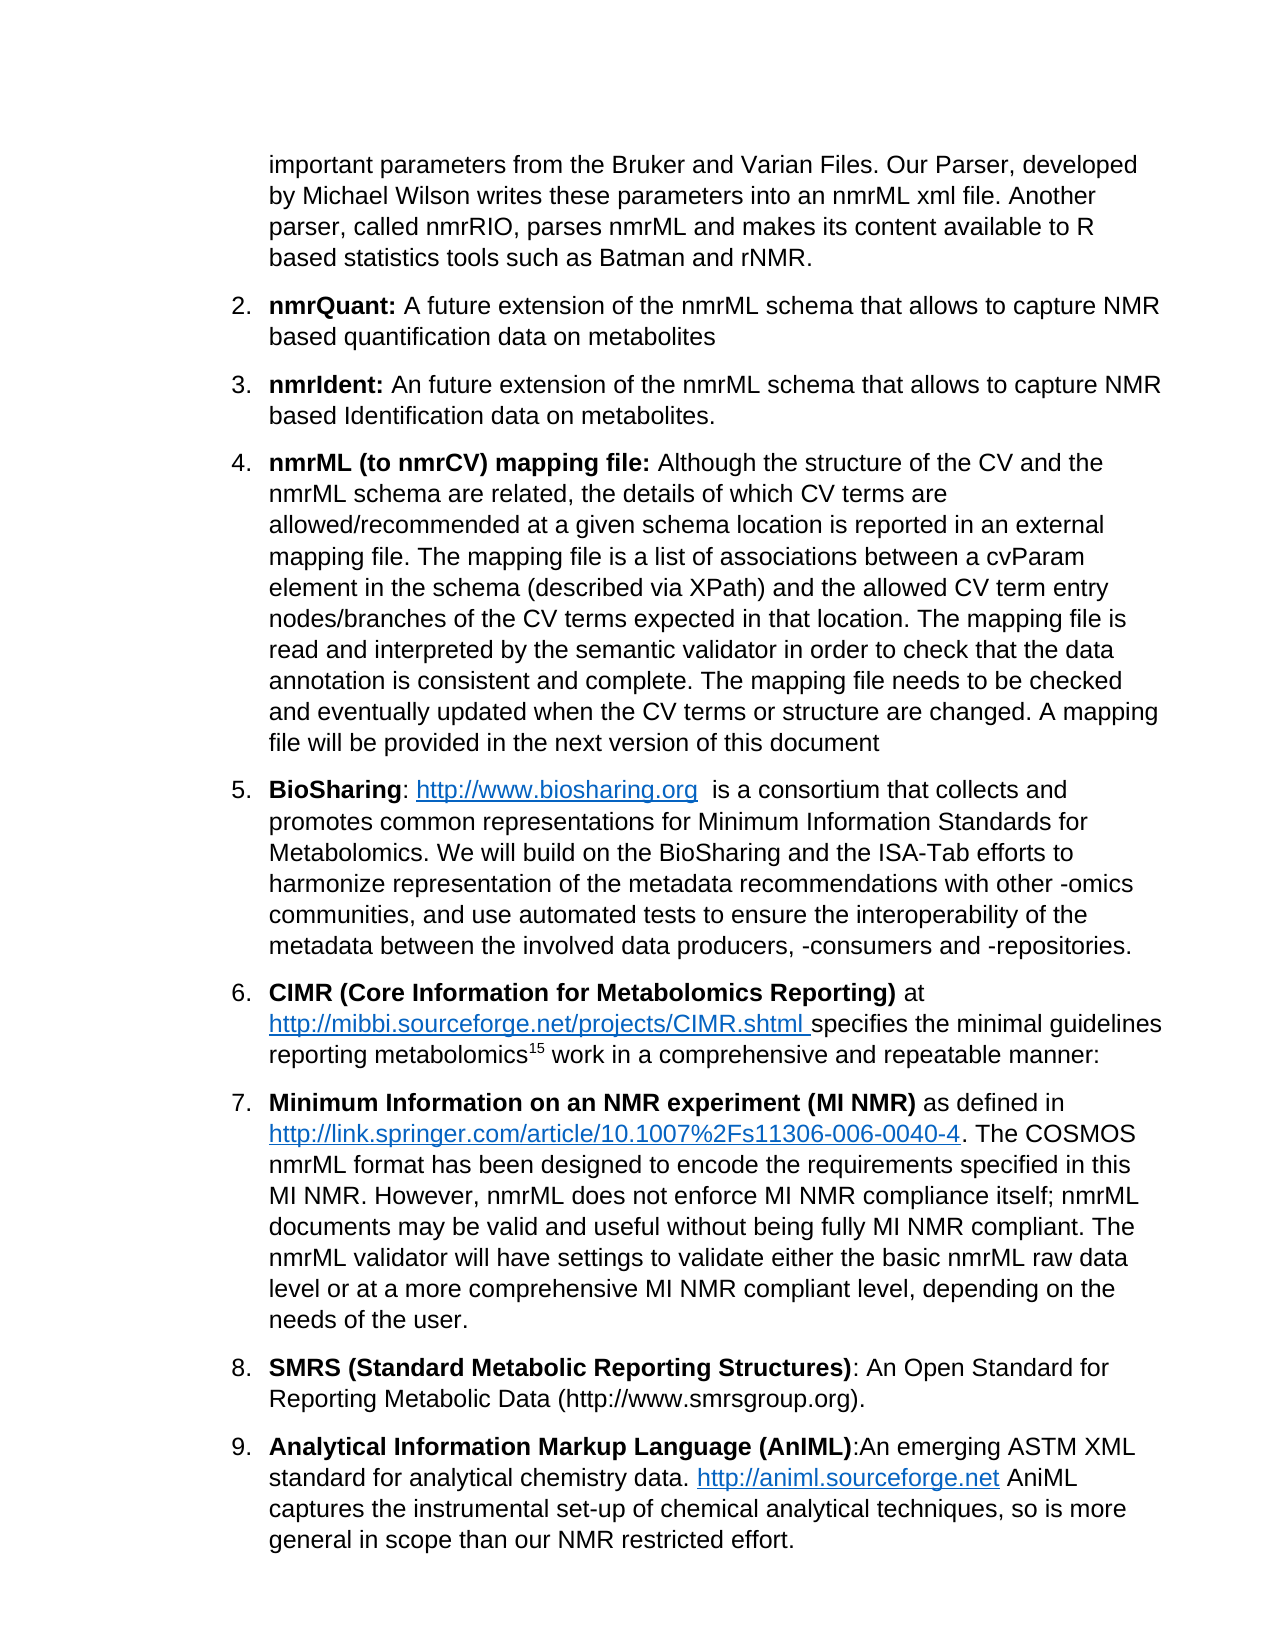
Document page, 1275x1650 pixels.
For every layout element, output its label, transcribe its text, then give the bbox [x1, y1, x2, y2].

list Minimum Information on an NMR experiment (MI NMR) as defined in http://link.springer.com/article/10.1007%2Fs11306-006-0040-4. The COSMOS nmrML format has been designed to encode the requirements specified in this MI NMR. However, nmrML does not enforce MI NMR compliance itself; nmrML documents may be valid and useful without being fully MI NMR compliant. The nmrML validator will have settings to validate either the basic nmrML raw data level or at a more comprehensive MI NMR compliant level, depending on the needs of the user. [231, 1088, 1162, 1334]
list nmrQuant: A future extension of the nmrML schema that allows to capture NMR based quantification data on metabolites [231, 291, 1162, 351]
list BioSharing: http://www.biosharing.org is a consortium that collects and promotes common representations for Minimum Information Standards for Metabolomics. We will build on the BioSharing and the ISA-Tab efforts to harmonize representation of the metadata recommendations with other -omics communities, and use automated tests to ensure the interoperability of the metadata between the involved data producers, -consumers and -repositories. [231, 775, 1162, 959]
list nmrIdent: An future extension of the nmrML schema that allows to capture NMR based Identification data on metabolites. [231, 369, 1162, 429]
list CIMR (Core Information for Metabolomics Reporting) at http://mibbi.sourceforge.net/projects/CIMR.shtml specifies the minimal guidelines reporting metabolomics work in a comprehensive and repeatable manner: [231, 978, 1162, 1069]
list nmrML (to nmrCV) mapping file: Although the structure of the CV and the nmrML schema are related, the details of which CV terms are allowed/recommended at a given schema location is reported in an external mapping file. The mapping file is a list of associations between a cvParam element in the schema (described via XPath) and the allowed CV term entry nodes/branches of the CV terms expected in that location. The mapping file is read and interpreted by the semantic validator in order to check that the data annotation is consistent and complete. The mapping file needs to be checked and eventually updated when the CV terms or structure are changed. A mapping file will be provided in the next version of this document [231, 448, 1162, 756]
list SMRS (Standard Metabolic Reporting Structures): An Open Standard for Reporting Metabolic Data (http://www.smrsgroup.org). [231, 1353, 1162, 1413]
